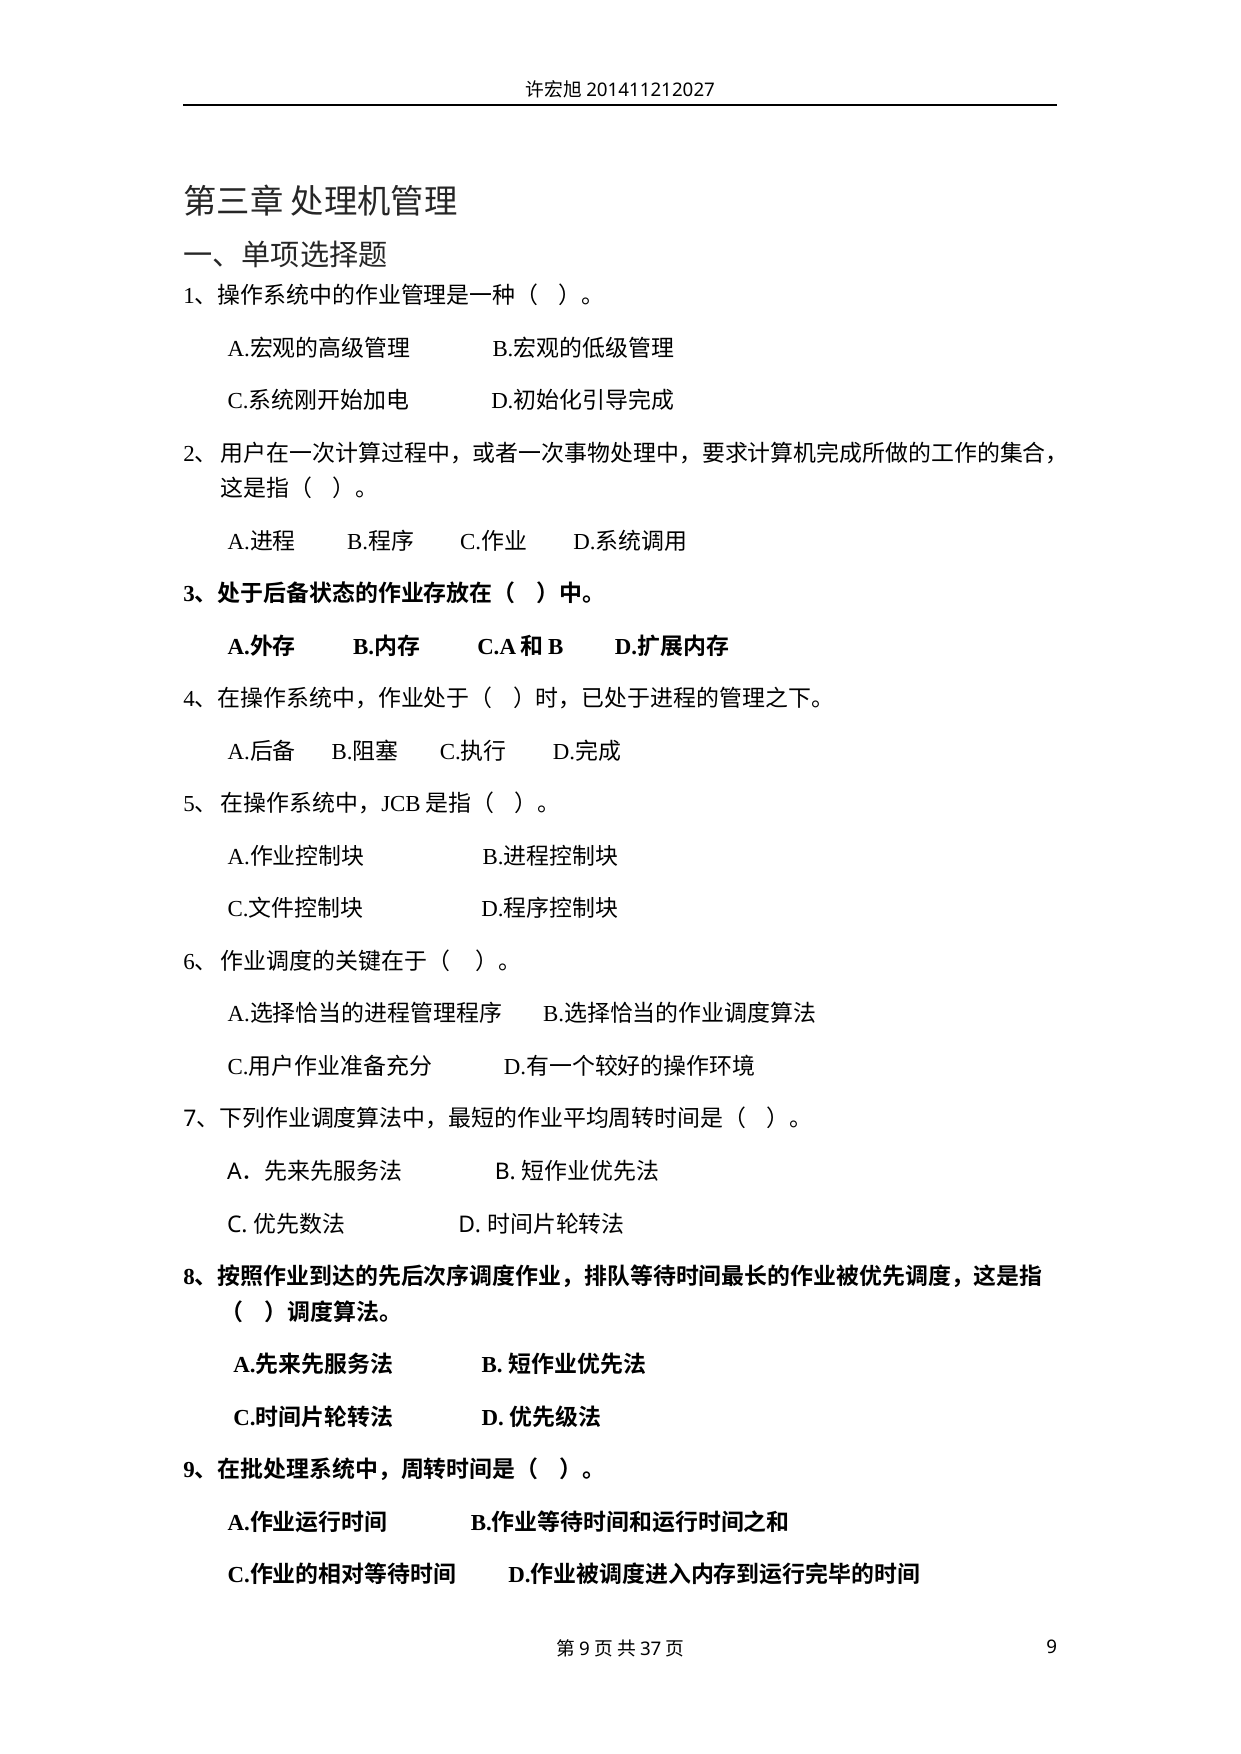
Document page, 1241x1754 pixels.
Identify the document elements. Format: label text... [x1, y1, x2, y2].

subtitle 第三章 处理机管理 [183, 175, 1057, 223]
text A．先来先服务法 B. 短作业优先法 [183, 1153, 1057, 1186]
text C.文件控制块 D.程序控制块 [227, 890, 1057, 923]
text 8、按照作业到达的先后次序调度作业，排队等待时间最长的作业被优先调度，这是指（ ）调度算法。 [183, 1258, 1057, 1327]
subtitle 一、单项选择题 [183, 231, 1057, 273]
text 4、在操作系统中，作业处于（ ）时，已处于进程的管理之下。 [183, 680, 1057, 713]
text A.宏观的高级管理 B.宏观的低级管理 [227, 329, 1057, 363]
text C. 优先数法 D. 时间片轮转法 [183, 1205, 1057, 1239]
text A.进程 B.程序 C.作业 D.系统调用 [227, 523, 1057, 556]
list 作业调度的关键在于（ ）。 [183, 943, 1057, 976]
text 3、处于后备状态的作业存放在（ ）中。 [183, 575, 1057, 608]
text A.作业运行时间 B.作业等待时间和运行时间之和 [227, 1504, 1057, 1537]
text 1、操作系统中的作业管理是一种（ ）。 [183, 277, 1057, 310]
list 用户在一次计算过程中，或者一次事物处理中，要求计算机完成所做的工作的集合，这是指（ ）。 [183, 434, 1057, 503]
text A.先来先服务法 B. 短作业优先法 [227, 1346, 1057, 1379]
text A.选择恰当的进程管理程序 B.选择恰当的作业调度算法 [227, 995, 1057, 1028]
text C.系统刚开始加电 D.初始化引导完成 [227, 382, 1057, 415]
text 7、下列作业调度算法中，最短的作业平均周转时间是（ ）。 [183, 1100, 1057, 1133]
text A.外存 B.内存 C.A和B D.扩展内存 [227, 628, 1057, 661]
text C.作业的相对等待时间 D.作业被调度进入内存到运行完毕的时间 [227, 1556, 1057, 1589]
list 在操作系统中，JCB是指（ ）。 [183, 785, 1057, 818]
text A.作业控制块 B.进程控制块 [227, 838, 1057, 871]
text C.用户作业准备充分 D.有一个较好的操作环境 [227, 1048, 1057, 1081]
text A.后备 B.阻塞 C.执行 D.完成 [227, 733, 1057, 766]
text 9、在批处理系统中，周转时间是（ ）。 [183, 1451, 1057, 1484]
text C.时间片轮转法 D. 优先级法 [227, 1399, 1057, 1432]
